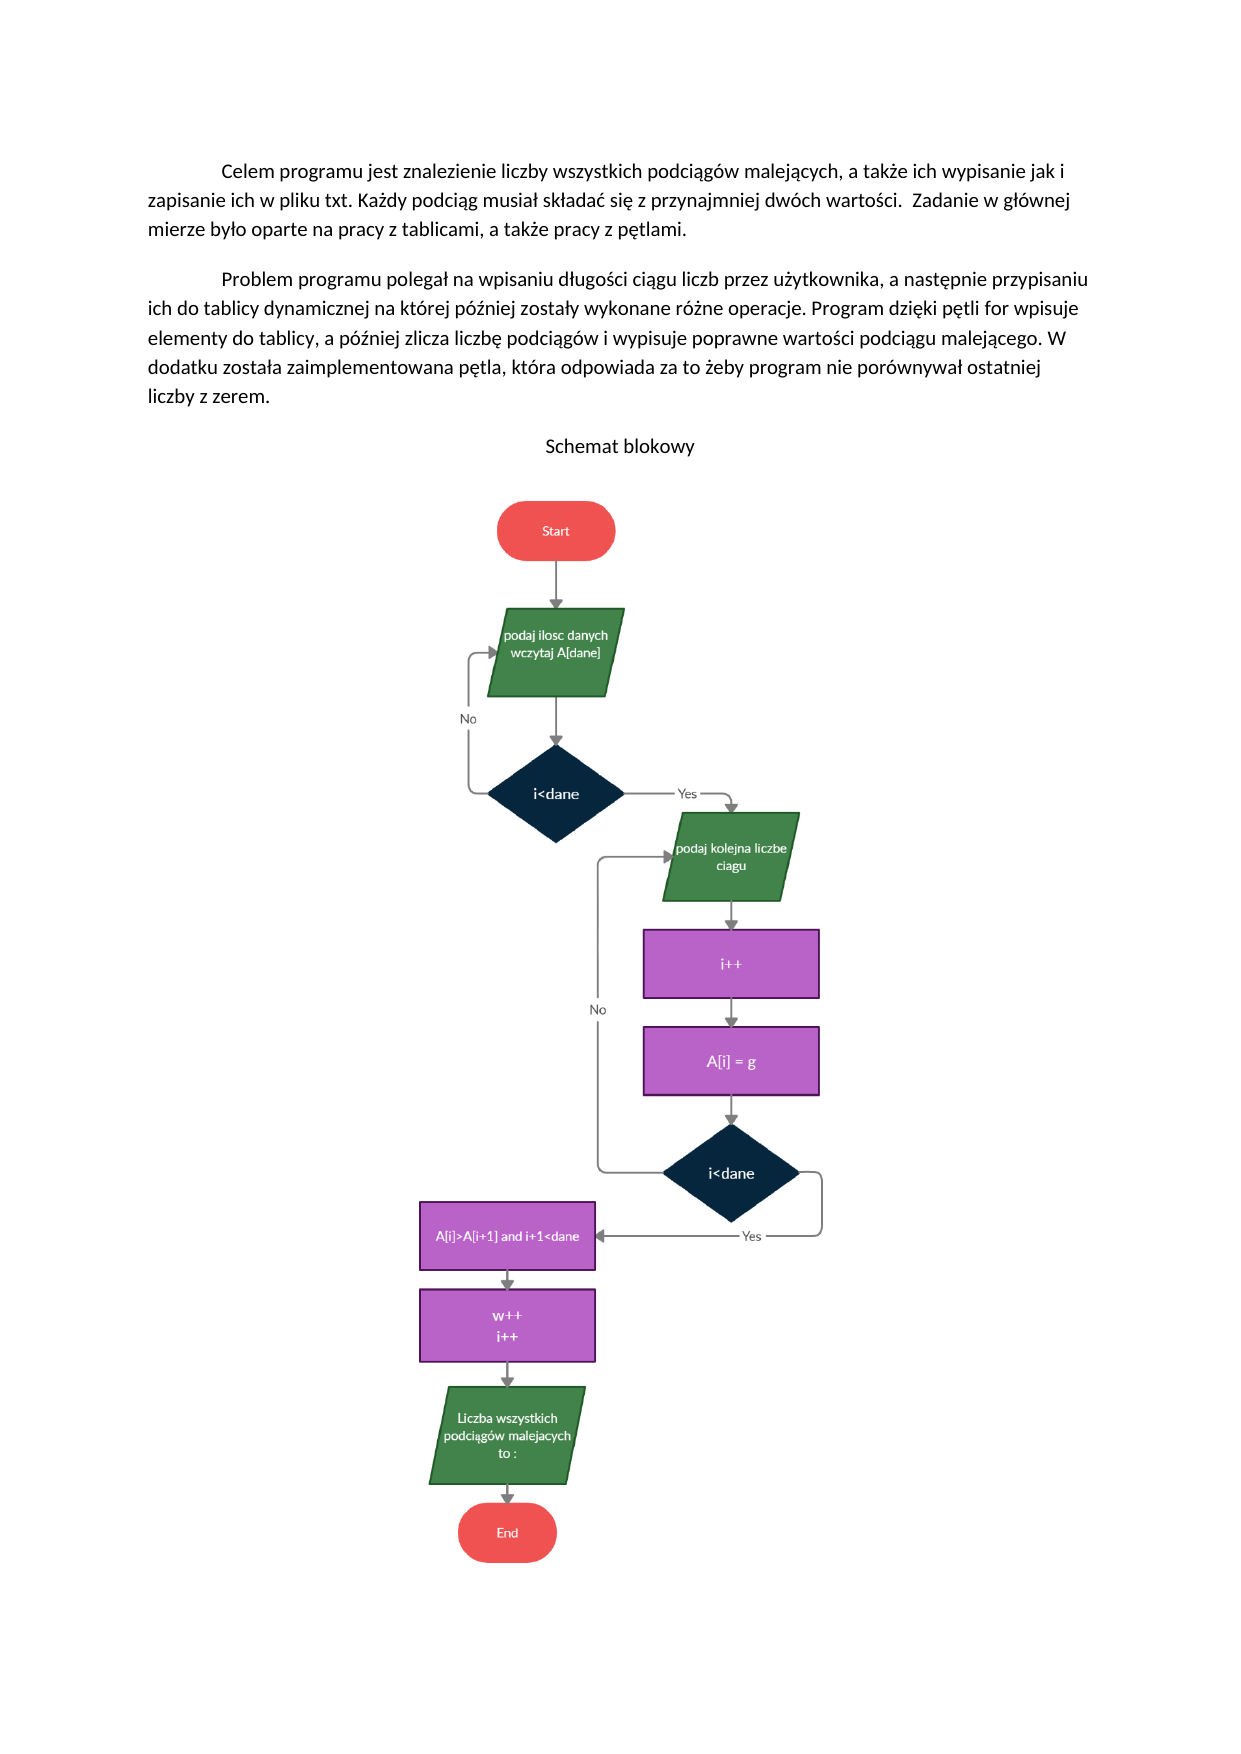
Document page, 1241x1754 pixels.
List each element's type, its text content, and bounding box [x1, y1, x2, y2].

text Celem programu jest znalezienie liczby wszystkich podciągów malejących, a także ich wypisanie jak i zapisanie ich w pliku txt. Każdy podciąg musiał składać się z przynajmniej dwóch wartości. Zadanie w głównej mierze było oparte na pracy z tablicami, a także pracy z pętlami. [148, 158, 1093, 242]
text Schemat blokowy [148, 433, 1093, 458]
picture [400, 483, 841, 1581]
text Problem programu polegał na wpisaniu długości ciągu liczb przez użytkownika, a następnie przypisaniu ich do tablicy dynamicznej na której później zostały wykonane różne operacje. Program dzięki pętli for wpisuje elementy do tablicy, a później zlicza liczbę podciągów i wypisuje poprawne wartości podciągu malejącego. W dodatku została zaimplementowana pętla, która odpowiada za to żeby program nie porównywał ostatniej liczby z zerem. [148, 266, 1093, 408]
